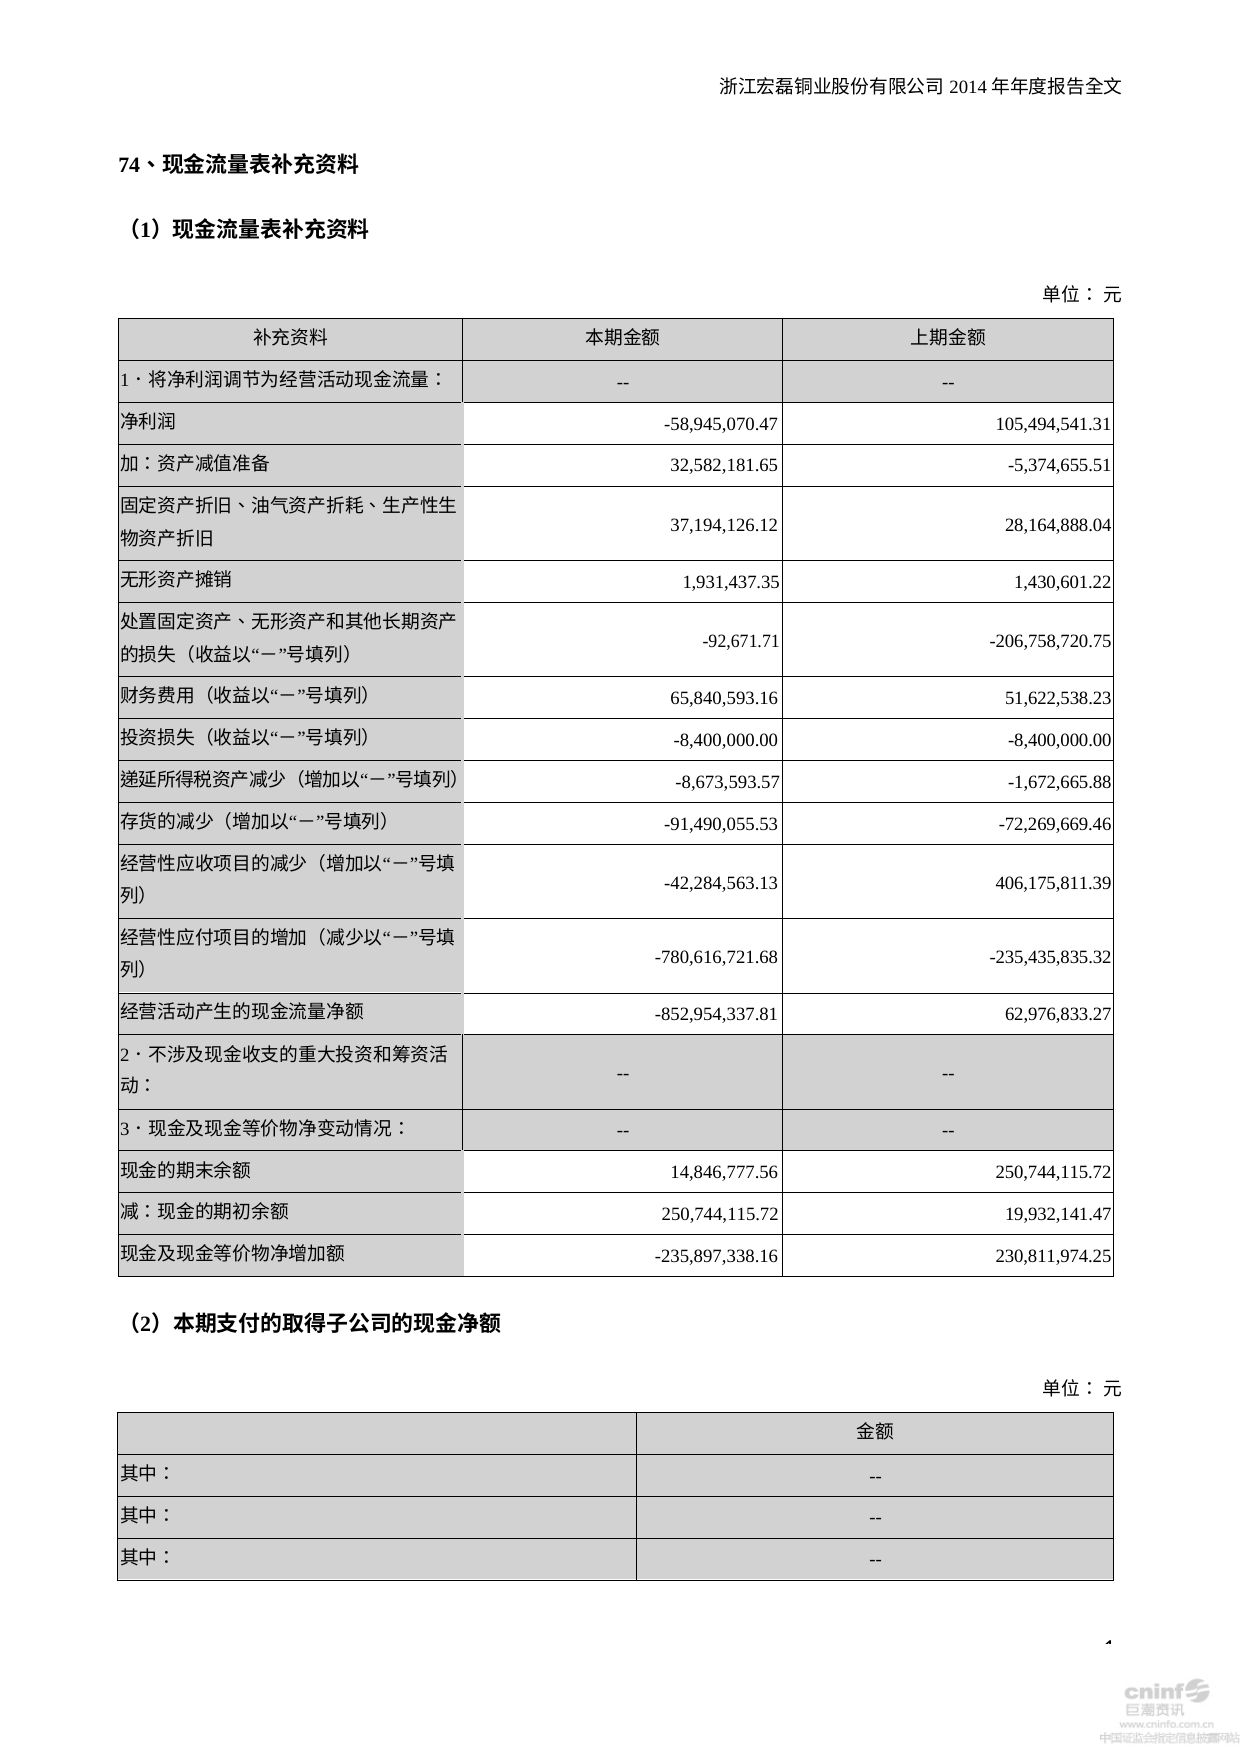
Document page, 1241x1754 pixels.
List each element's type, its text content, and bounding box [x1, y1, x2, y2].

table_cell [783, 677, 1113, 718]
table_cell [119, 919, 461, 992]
text 单位： 元 [102, 1375, 1122, 1401]
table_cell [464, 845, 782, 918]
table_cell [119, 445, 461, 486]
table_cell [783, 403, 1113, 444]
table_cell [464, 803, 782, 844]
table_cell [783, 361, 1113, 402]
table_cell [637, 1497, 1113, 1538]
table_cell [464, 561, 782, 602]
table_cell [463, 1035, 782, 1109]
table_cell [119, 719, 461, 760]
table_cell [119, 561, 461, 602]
text 单位： 元 [102, 281, 1122, 307]
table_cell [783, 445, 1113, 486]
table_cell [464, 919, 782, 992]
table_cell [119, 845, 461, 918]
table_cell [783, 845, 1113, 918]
subtitle （2）本期支付的取得子公司的现金净额 [118, 1308, 1240, 1338]
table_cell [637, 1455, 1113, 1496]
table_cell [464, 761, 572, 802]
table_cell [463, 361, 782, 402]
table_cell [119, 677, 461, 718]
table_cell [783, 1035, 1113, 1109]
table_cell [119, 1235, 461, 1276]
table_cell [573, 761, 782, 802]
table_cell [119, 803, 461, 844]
subtitle 74、现金流量表补充资料 [118, 149, 1240, 179]
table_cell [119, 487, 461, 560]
subtitle （1）现金流量表补充资料 [118, 214, 1240, 244]
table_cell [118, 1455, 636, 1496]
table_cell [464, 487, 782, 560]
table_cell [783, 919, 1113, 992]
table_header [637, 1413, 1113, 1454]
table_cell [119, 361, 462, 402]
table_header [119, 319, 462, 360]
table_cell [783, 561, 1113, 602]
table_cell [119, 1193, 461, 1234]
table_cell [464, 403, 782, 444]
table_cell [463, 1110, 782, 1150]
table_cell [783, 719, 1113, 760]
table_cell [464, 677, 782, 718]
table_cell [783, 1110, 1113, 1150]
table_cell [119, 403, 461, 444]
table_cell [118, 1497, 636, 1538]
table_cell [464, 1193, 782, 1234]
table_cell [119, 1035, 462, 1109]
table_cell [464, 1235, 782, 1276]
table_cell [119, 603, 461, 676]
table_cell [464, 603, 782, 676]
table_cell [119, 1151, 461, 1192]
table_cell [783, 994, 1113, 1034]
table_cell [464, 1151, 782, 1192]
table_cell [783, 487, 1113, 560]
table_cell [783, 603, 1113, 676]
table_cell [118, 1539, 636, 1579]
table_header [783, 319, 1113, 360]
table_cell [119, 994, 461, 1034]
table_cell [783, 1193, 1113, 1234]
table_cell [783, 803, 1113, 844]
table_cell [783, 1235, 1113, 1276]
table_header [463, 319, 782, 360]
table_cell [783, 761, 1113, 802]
picture [1099, 1673, 1241, 1754]
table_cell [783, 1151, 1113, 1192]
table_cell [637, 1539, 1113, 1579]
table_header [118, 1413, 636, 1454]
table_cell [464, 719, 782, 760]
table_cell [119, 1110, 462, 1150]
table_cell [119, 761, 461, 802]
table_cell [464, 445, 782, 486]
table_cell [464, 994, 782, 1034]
